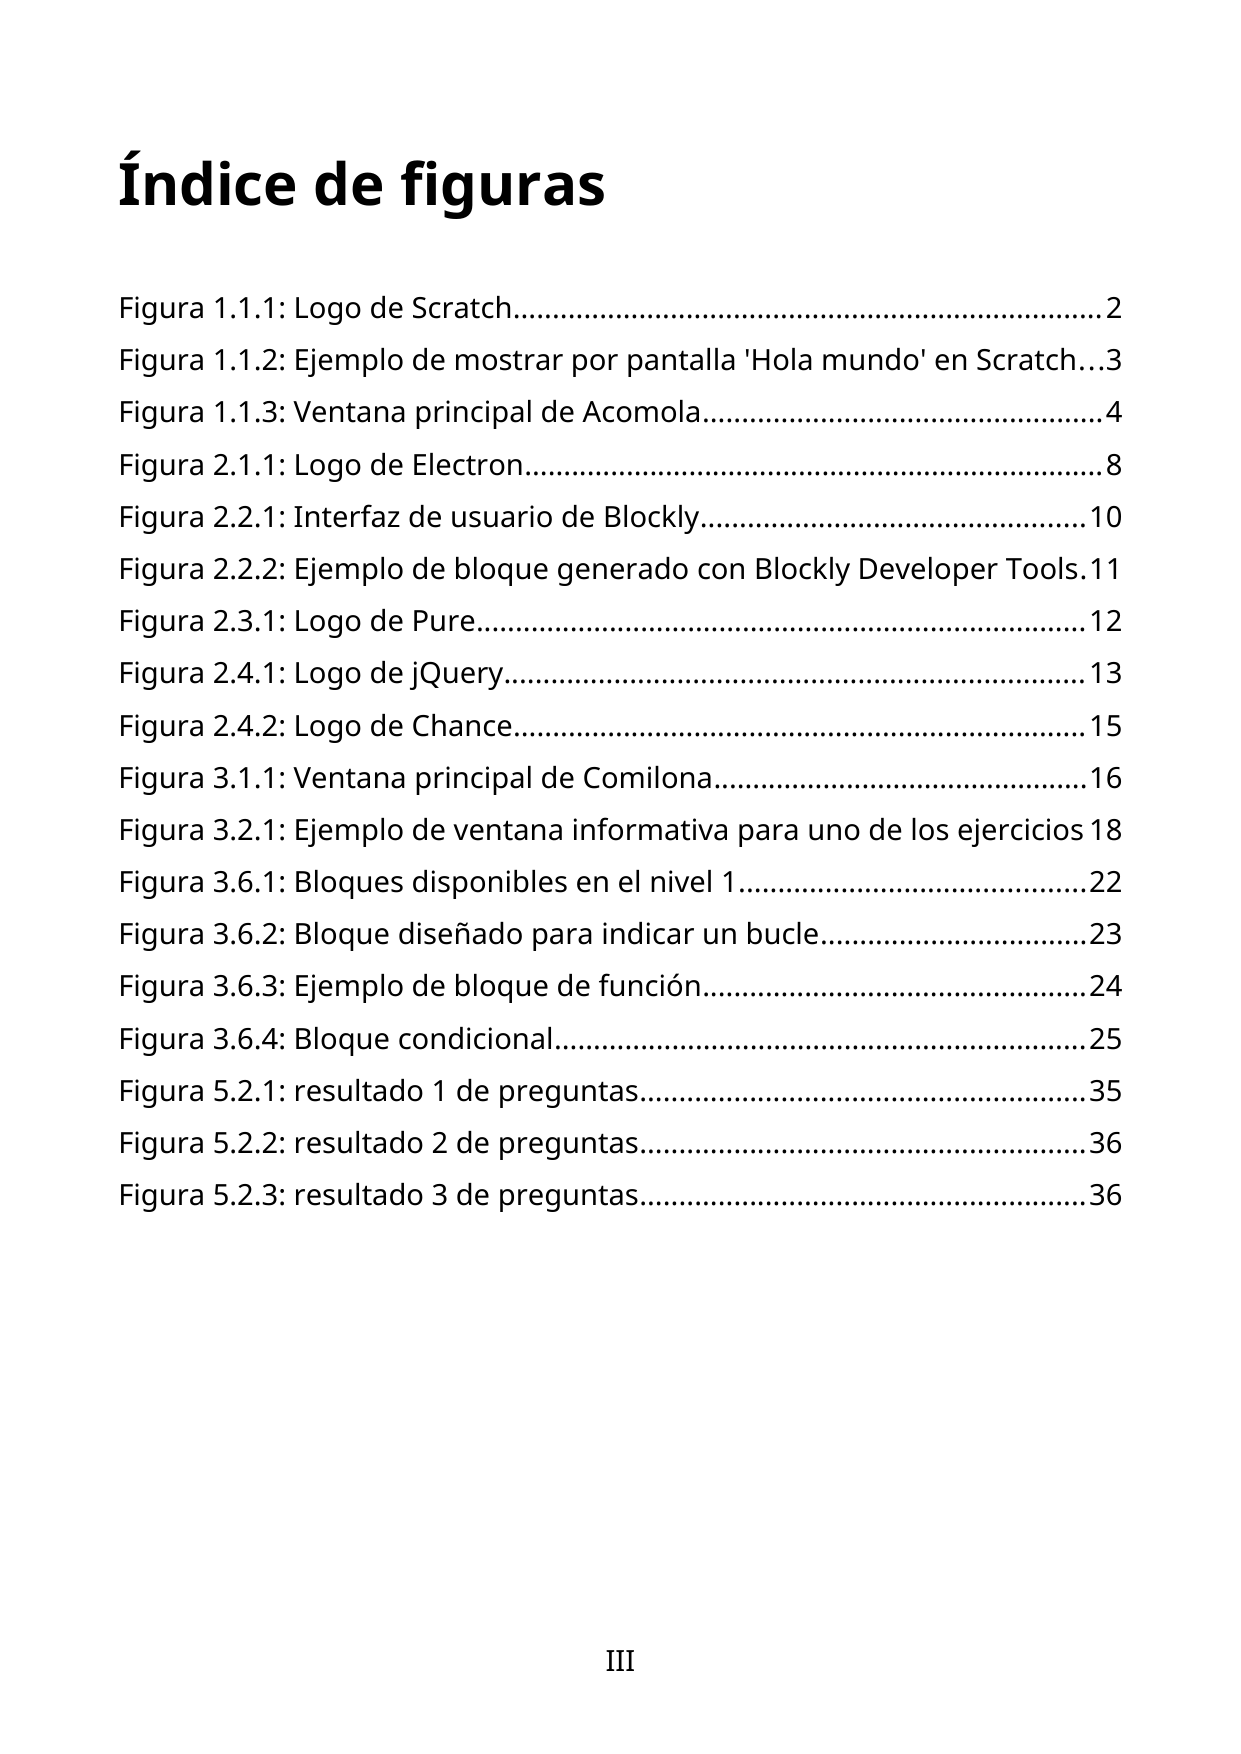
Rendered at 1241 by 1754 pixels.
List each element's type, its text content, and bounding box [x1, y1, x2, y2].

text Figura 1.1.2: Ejemplo de mostrar por pantalla 'Hola mundo' en Scratch 3 [118, 339, 1122, 379]
text Figura 3.6.3: Ejemplo de bloque de función 24 [118, 966, 1122, 1005]
text Figura 5.2.1: resultado 1 de preguntas 35 [118, 1070, 1122, 1110]
text Figura 5.2.3: resultado 3 de preguntas 36 [118, 1174, 1122, 1214]
text Figura 5.2.2: resultado 2 de preguntas 36 [118, 1122, 1122, 1162]
text Figura 3.6.4: Bloque condicional 25 [118, 1018, 1122, 1058]
text Índice de figuras [118, 143, 1122, 223]
text Figura 2.1.1: Logo de Electron 8 [118, 444, 1122, 483]
text Figura 2.4.2: Logo de Chance 15 [118, 705, 1122, 744]
text Figura 2.3.1: Logo de Pure 12 [118, 600, 1122, 640]
text Figura 2.2.1: Interfaz de usuario de Blockly 10 [118, 496, 1122, 536]
text Figura 3.1.1: Ventana principal de Comilona 16 [118, 757, 1122, 797]
text Figura 2.2.2: Ejemplo de bloque generado con Blockly Developer Tools 11 [118, 548, 1122, 588]
text Figura 1.1.1: Logo de Scratch 2 [118, 287, 1122, 327]
text Figura 1.1.3: Ventana principal de Acomola 4 [118, 392, 1122, 431]
text Figura 3.6.2: Bloque diseñado para indicar un bucle 23 [118, 913, 1122, 953]
text Figura 2.4.1: Logo de jQuery 13 [118, 653, 1122, 692]
text Figura 3.2.1: Ejemplo de ventana informativa para uno de los ejercicios 18 [118, 809, 1122, 849]
text Figura 3.6.1: Bloques disponibles en el nivel 1 22 [118, 861, 1122, 901]
